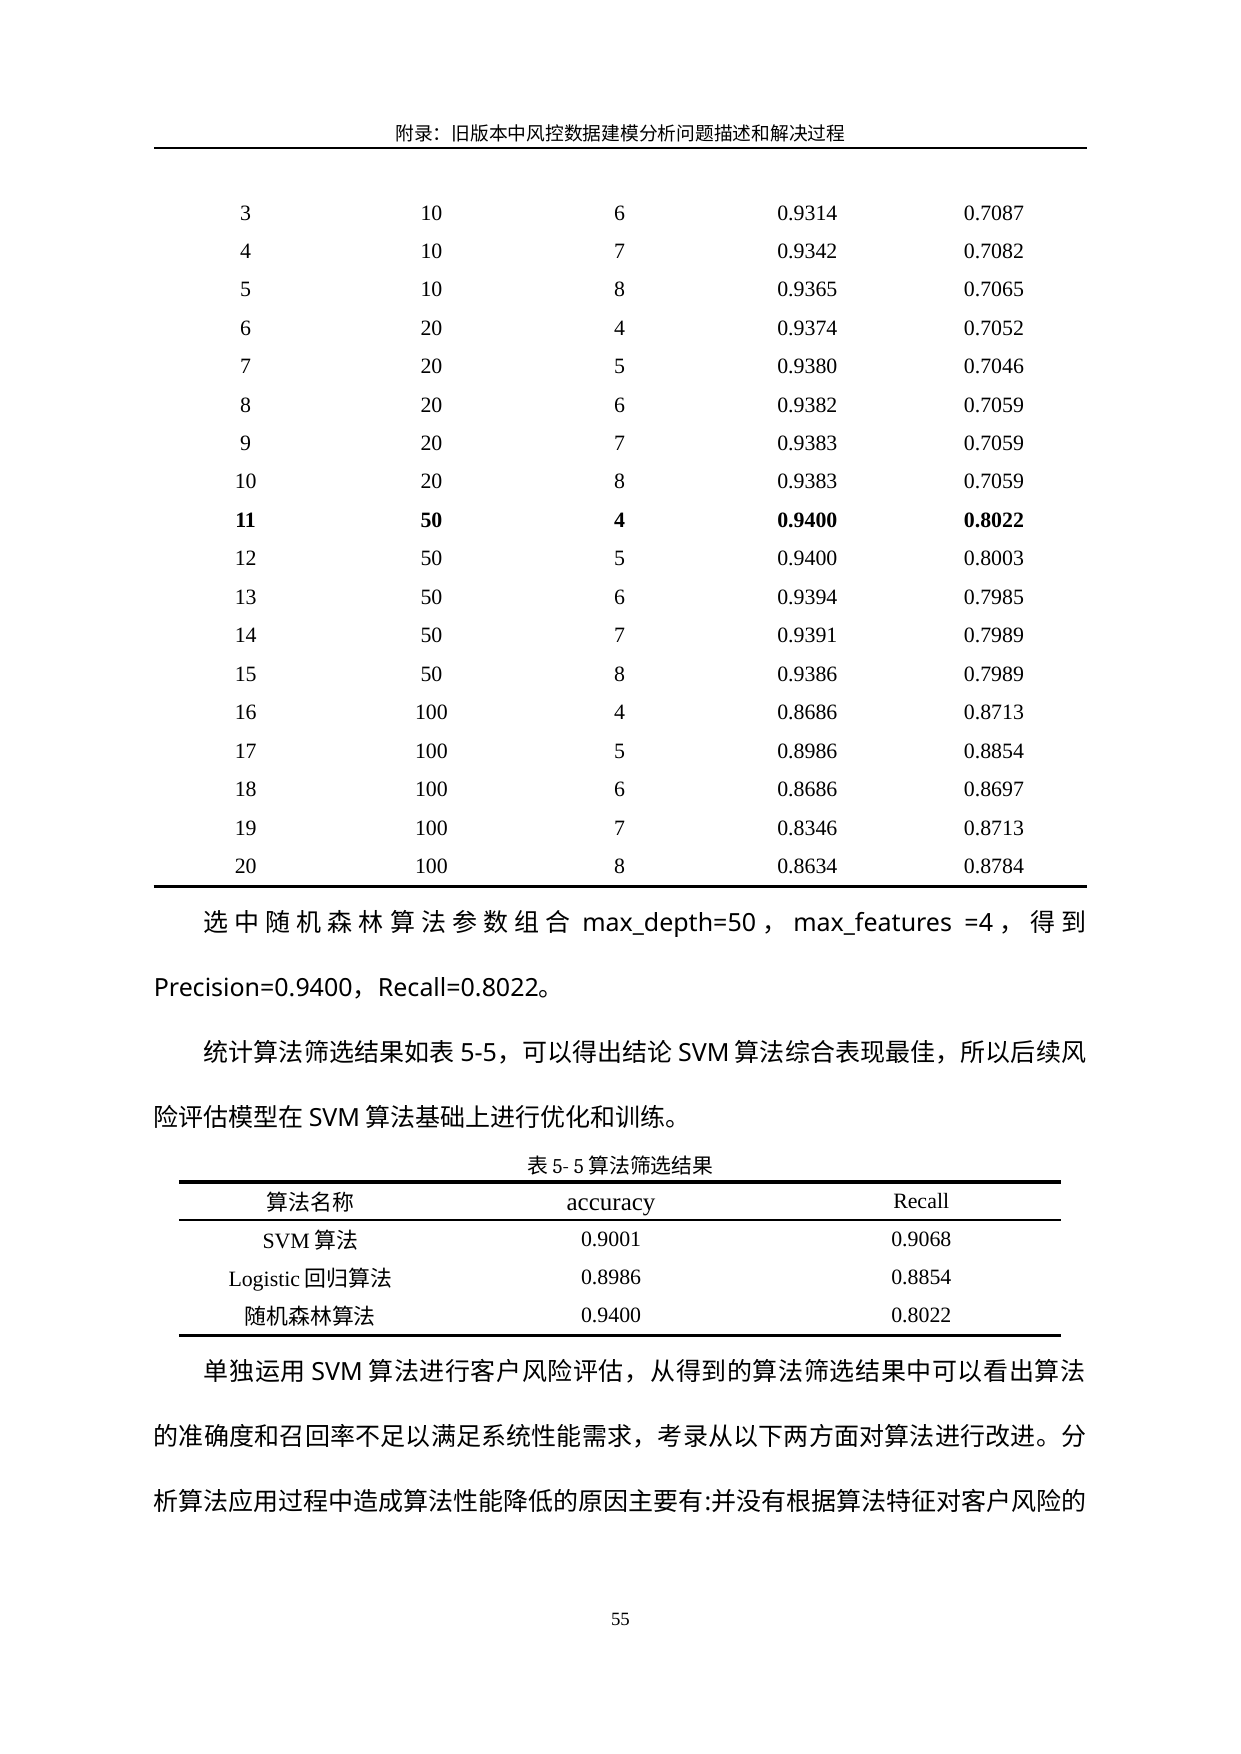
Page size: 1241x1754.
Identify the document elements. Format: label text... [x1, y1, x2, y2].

table_cell 0.9400 [714, 500, 901, 539]
table_cell 0.7082 [901, 231, 1087, 270]
table_cell 10 [338, 193, 525, 231]
table_cell 0.8986 [441, 1257, 781, 1296]
table_cell Logistic回归算法 [179, 1257, 441, 1296]
table_cell 11 [154, 500, 337, 539]
table_cell 0.8854 [901, 731, 1087, 769]
table_cell 50 [338, 616, 525, 654]
table_cell 0.7052 [901, 308, 1087, 347]
table_cell 20 [338, 347, 525, 385]
table_cell 8 [525, 270, 713, 308]
table_cell 14 [154, 616, 337, 654]
table_cell 0.7046 [901, 347, 1087, 385]
table_cell 0.8697 [901, 770, 1087, 808]
table_cell 0.9001 [441, 1221, 781, 1257]
table_cell 0.9342 [714, 231, 901, 270]
table_cell 0.8634 [714, 846, 901, 885]
table_cell 0.7065 [901, 270, 1087, 308]
table_cell 12 [154, 539, 337, 577]
table_cell 0.9400 [441, 1296, 781, 1334]
table_cell 9 [154, 424, 337, 462]
table_cell 8 [525, 654, 713, 693]
table_cell 5 [525, 539, 713, 577]
table_cell 6 [154, 308, 337, 347]
table_cell 17 [154, 731, 337, 769]
table_cell 0.8022 [781, 1296, 1061, 1334]
table_cell 16 [154, 693, 337, 731]
table_cell 20 [338, 385, 525, 423]
table_cell 4 [525, 693, 713, 731]
table_header Recall [781, 1184, 1061, 1219]
table_cell 0.9400 [714, 539, 901, 577]
table_cell 7 [154, 347, 337, 385]
table_cell 10 [338, 270, 525, 308]
table_cell 0.9386 [714, 654, 901, 693]
table_cell 50 [338, 654, 525, 693]
table_cell 0.8713 [901, 808, 1087, 846]
table_cell 5 [154, 270, 337, 308]
table_cell 8 [154, 385, 337, 423]
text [153, 1337, 1087, 1532]
table_cell 7 [525, 231, 713, 270]
table_cell 0.9383 [714, 424, 901, 462]
table_cell 6 [525, 577, 713, 616]
table_cell 8 [525, 846, 713, 885]
table_cell 15 [154, 654, 337, 693]
table_cell 0.7059 [901, 424, 1087, 462]
table_cell 8 [525, 462, 713, 500]
table_cell 0.7059 [901, 385, 1087, 423]
table_cell 0.7989 [901, 616, 1087, 654]
table_cell 0.8986 [714, 731, 901, 769]
table_cell 6 [525, 770, 713, 808]
text 选中随机森林算法参数组合max_depth=50，max_features =4，得到Precision=0.9400，Recall=0.8022。 [153, 888, 1087, 1018]
text 统计算法筛选结果如表5-5，可以得出结论SVM算法综合表现最佳，所以后续风险评估模型在SVM算法基础上进行优化和训练。 [153, 1018, 1087, 1148]
table_cell 0.8346 [714, 808, 901, 846]
table_cell 20 [154, 846, 337, 885]
table_cell 随机森林算法 [179, 1296, 441, 1334]
table_cell 0.8686 [714, 693, 901, 731]
table_cell 100 [338, 731, 525, 769]
table_cell 4 [525, 500, 713, 539]
table_cell 20 [338, 308, 525, 347]
table_cell 4 [525, 308, 713, 347]
text 表5- 5 算法筛选结果 [153, 1148, 1087, 1180]
table_cell SVM算法 [179, 1221, 441, 1257]
table_cell 50 [338, 500, 525, 539]
table_cell 0.9365 [714, 270, 901, 308]
table_cell 7 [525, 424, 713, 462]
table_cell 20 [338, 462, 525, 500]
table_cell 100 [338, 770, 525, 808]
table_cell 50 [338, 577, 525, 616]
table_cell 0.9380 [714, 347, 901, 385]
table_cell 5 [525, 731, 713, 769]
table_cell 0.9391 [714, 616, 901, 654]
table_cell 0.9374 [714, 308, 901, 347]
table_cell 18 [154, 770, 337, 808]
table_cell 0.8686 [714, 770, 901, 808]
table_cell 0.9382 [714, 385, 901, 423]
table_cell 6 [525, 193, 713, 231]
table_cell 0.8713 [901, 693, 1087, 731]
table_cell 0.8784 [901, 846, 1087, 885]
table_cell 10 [154, 462, 337, 500]
table_cell 100 [338, 693, 525, 731]
table_cell 3 [154, 193, 337, 231]
table_cell 0.9314 [714, 193, 901, 231]
table_header accuracy [441, 1184, 781, 1219]
table_cell 10 [338, 231, 525, 270]
table_cell 7 [525, 808, 713, 846]
table_header 算法名称 [179, 1184, 441, 1219]
table_cell 0.7087 [901, 193, 1087, 231]
table_cell 7 [525, 616, 713, 654]
table_cell 0.8022 [901, 500, 1087, 539]
table_cell 0.8003 [901, 539, 1087, 577]
table_cell 0.9068 [781, 1221, 1061, 1257]
table_cell 0.7059 [901, 462, 1087, 500]
table_cell 5 [525, 347, 713, 385]
table_cell 0.7989 [901, 654, 1087, 693]
table_cell 4 [154, 231, 337, 270]
table_cell 6 [525, 385, 713, 423]
table_cell 19 [154, 808, 337, 846]
table_cell 0.7985 [901, 577, 1087, 616]
table_cell 0.8854 [781, 1257, 1061, 1296]
table_cell 13 [154, 577, 337, 616]
table_cell 0.9394 [714, 577, 901, 616]
table_cell 100 [338, 808, 525, 846]
table_cell 50 [338, 539, 525, 577]
table_cell 0.9383 [714, 462, 901, 500]
table_cell 20 [338, 424, 525, 462]
table_cell 100 [338, 846, 525, 885]
